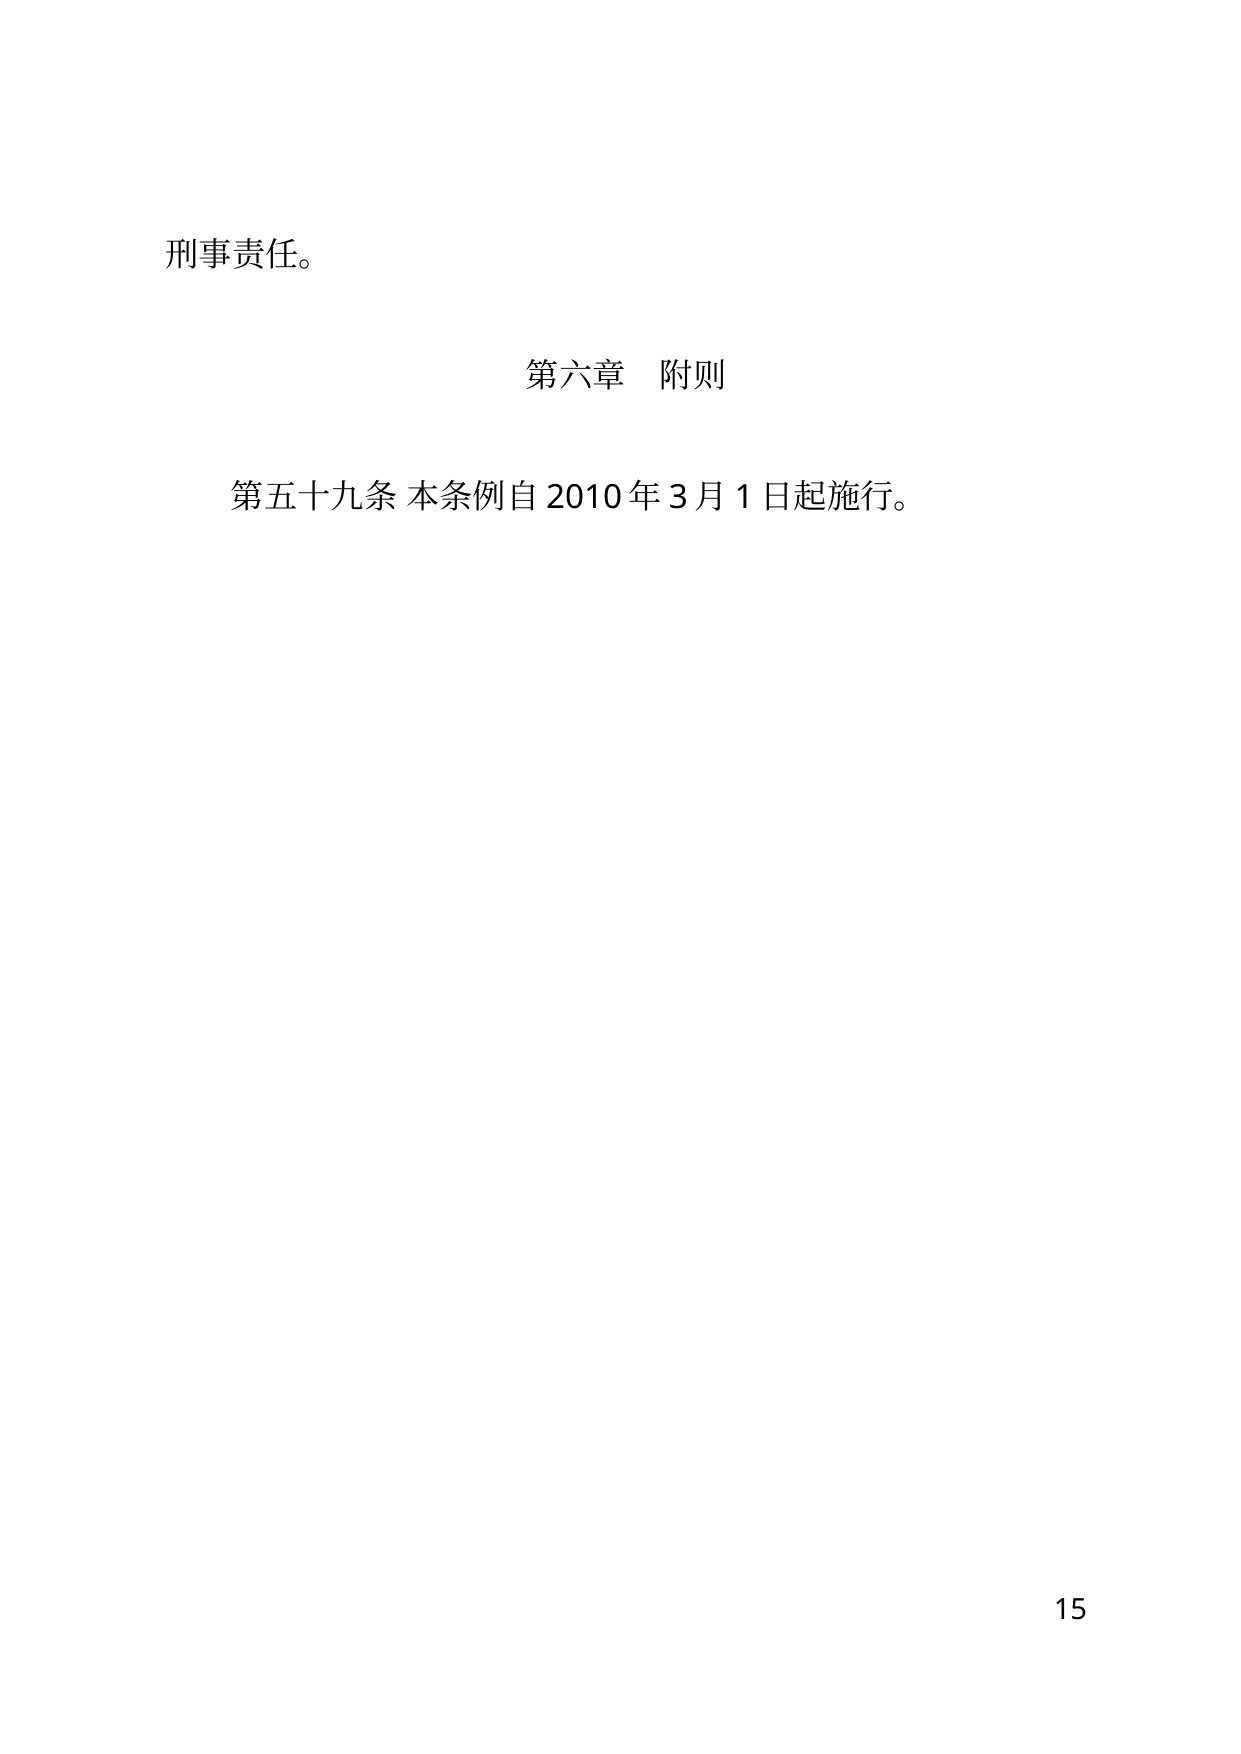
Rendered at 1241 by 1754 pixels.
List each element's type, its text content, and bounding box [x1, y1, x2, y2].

text 第五十九条 本条例自2010年3月1日起施行。 [165, 460, 1087, 521]
text 第六章 附则 [165, 339, 1087, 400]
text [165, 218, 1087, 279]
